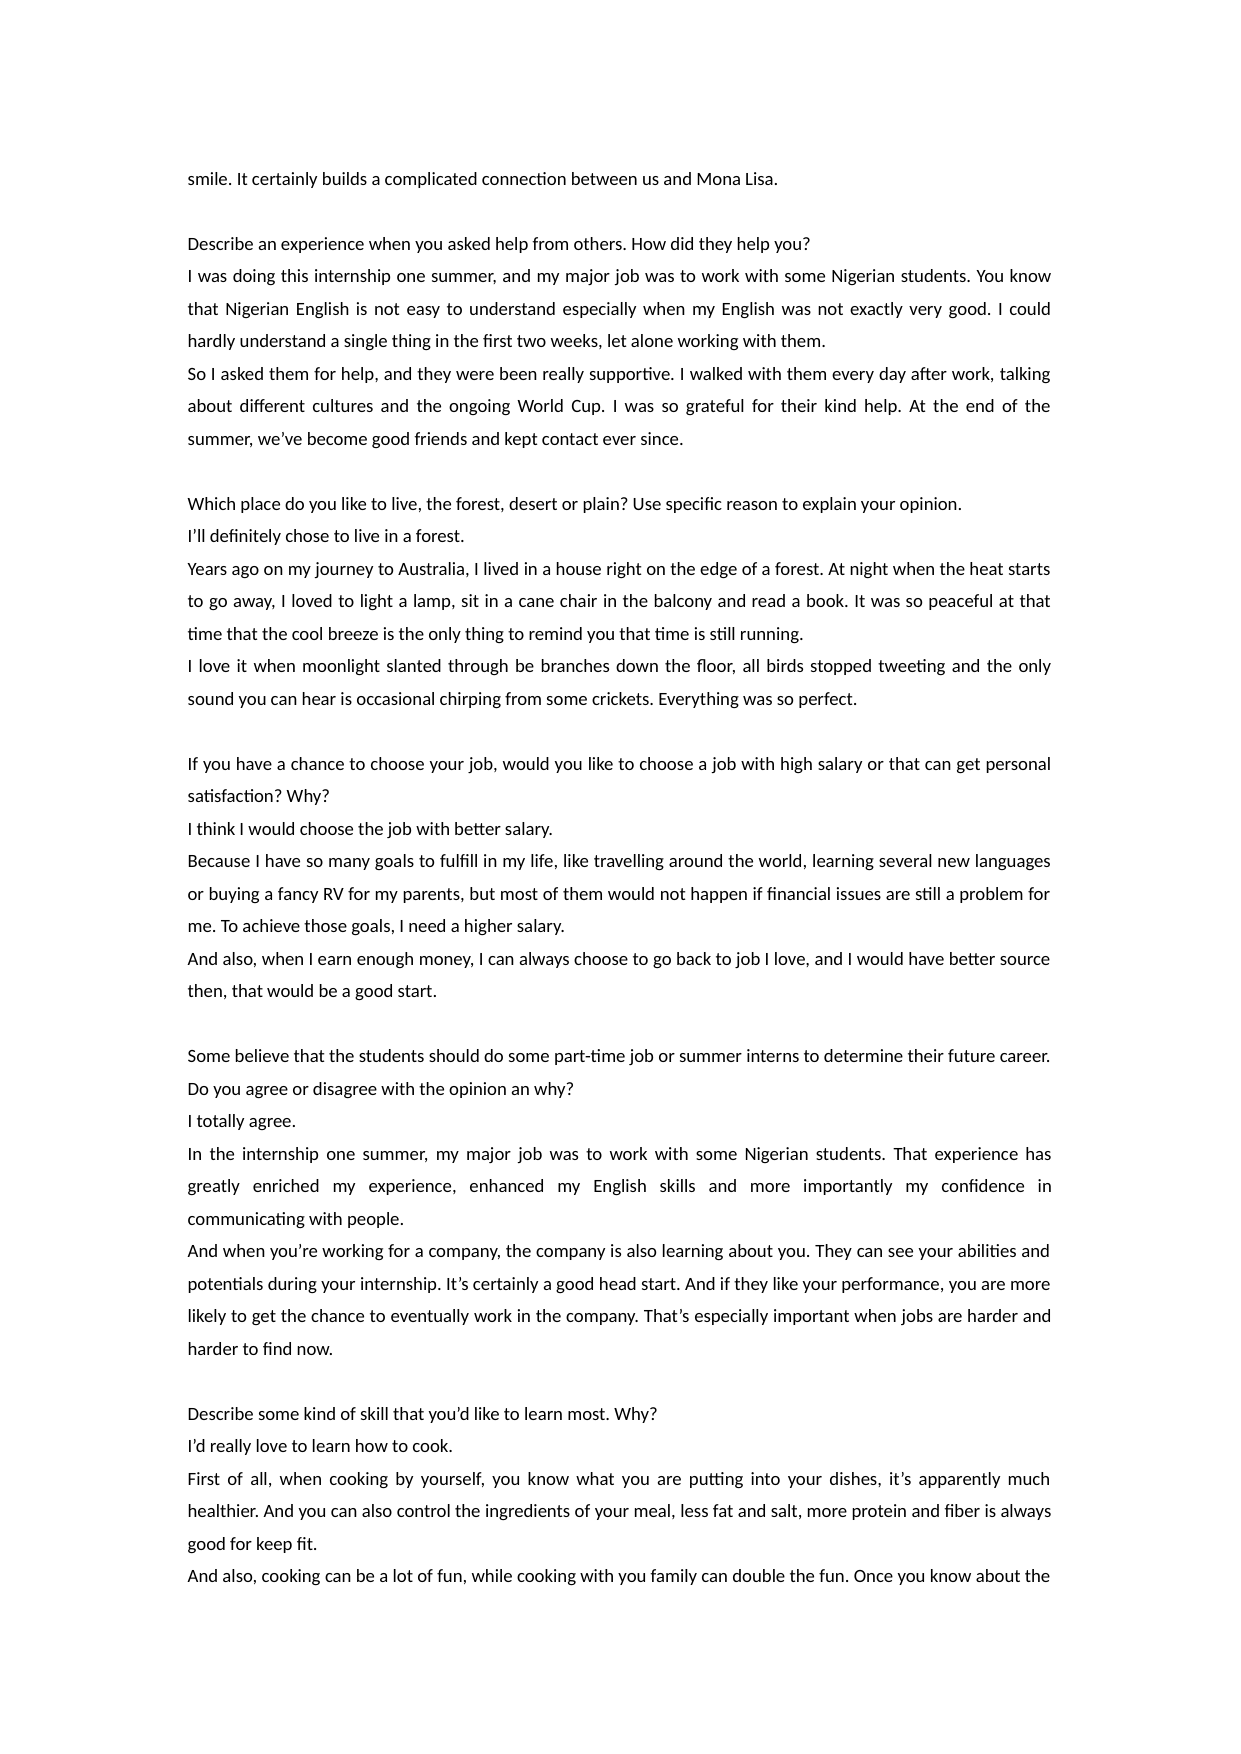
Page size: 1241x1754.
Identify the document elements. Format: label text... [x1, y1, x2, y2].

text I think I would choose the job with better salary. [187, 812, 1053, 844]
text I love it when moonlight slanted through be branches down the floor, all birds stopped tweeting and the only sound you can hear is occasional chirping from some crickets. Everything was so perfect. [187, 649, 1053, 714]
text Some believe that the students should do some part-time job or summer interns to determine their future career. Do you agree or disagree with the opinion an why? [187, 1039, 1053, 1104]
text Years ago on my journey to Australia, I lived in a house right on the edge of a forest. At night when the heat starts to go away, I loved to light a lamp, sit in a cane chair in the balcony and read a book. It was so peaceful at that time that the cool breeze is the only thing to remind you that time is still running. [187, 552, 1053, 649]
text I totally agree. [187, 1104, 1053, 1137]
text I’d really love to learn how to cook. [187, 1429, 1053, 1462]
text Describe some kind of skill that you’d like to learn most. Why? [187, 1397, 1053, 1429]
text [187, 162, 1053, 194]
text I was doing this internship one summer, and my major job was to work with some Nigerian students. You know that Nigerian English is not easy to understand especially when my English was not exactly very good. I could hardly understand a single thing in the first two weeks, let alone working with them. [187, 259, 1053, 357]
text So I asked them for help, and they were been really supportive. I walked with them every day after work, talking about different cultures and the ongoing World Cup. I was so grateful for their kind help. At the end of the summer, we’ve become good friends and kept contact ever since. [187, 357, 1053, 454]
text Describe an experience when you asked help from others. How did they help you? [187, 227, 1053, 259]
text If you have a chance to choose your job, would you like to choose a job with high salary or that can get personal satisfaction? Why? [187, 747, 1053, 812]
text Which place do you like to live, the forest, desert or plain? Use specific reason to explain your opinion. [187, 487, 1053, 519]
text And when you’re working for a company, the company is also learning about you. They can see your abilities and potentials during your internship. It’s certainly a good head start. And if they like your performance, you are more likely to get the chance to eventually work in the company. That’s especially important when jobs are harder and harder to find now. [187, 1234, 1053, 1364]
text And also, when I earn enough money, I can always choose to go back to job I love, and I would have better source then, that would be a good start. [187, 942, 1053, 1007]
text Because I have so many goals to fulfill in my life, like travelling around the world, learning several new languages or buying a fancy RV for my parents, but most of them would not happen if financial issues are still a problem for me. To achieve those goals, I need a higher salary. [187, 844, 1053, 942]
text First of all, when cooking by yourself, you know what you are putting into your dishes, it’s apparently much healthier. And you can also control the ingredients of your meal, less fat and salt, more protein and fiber is always good for keep fit. [187, 1462, 1053, 1559]
text In the internship one summer, my major job was to work with some Nigerian students. That experience has greatly enriched my experience, enhanced my English skills and more importantly my confidence in communicating with people. [187, 1137, 1053, 1234]
text I’ll definitely chose to live in a forest. [187, 519, 1053, 552]
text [187, 1559, 1053, 1592]
